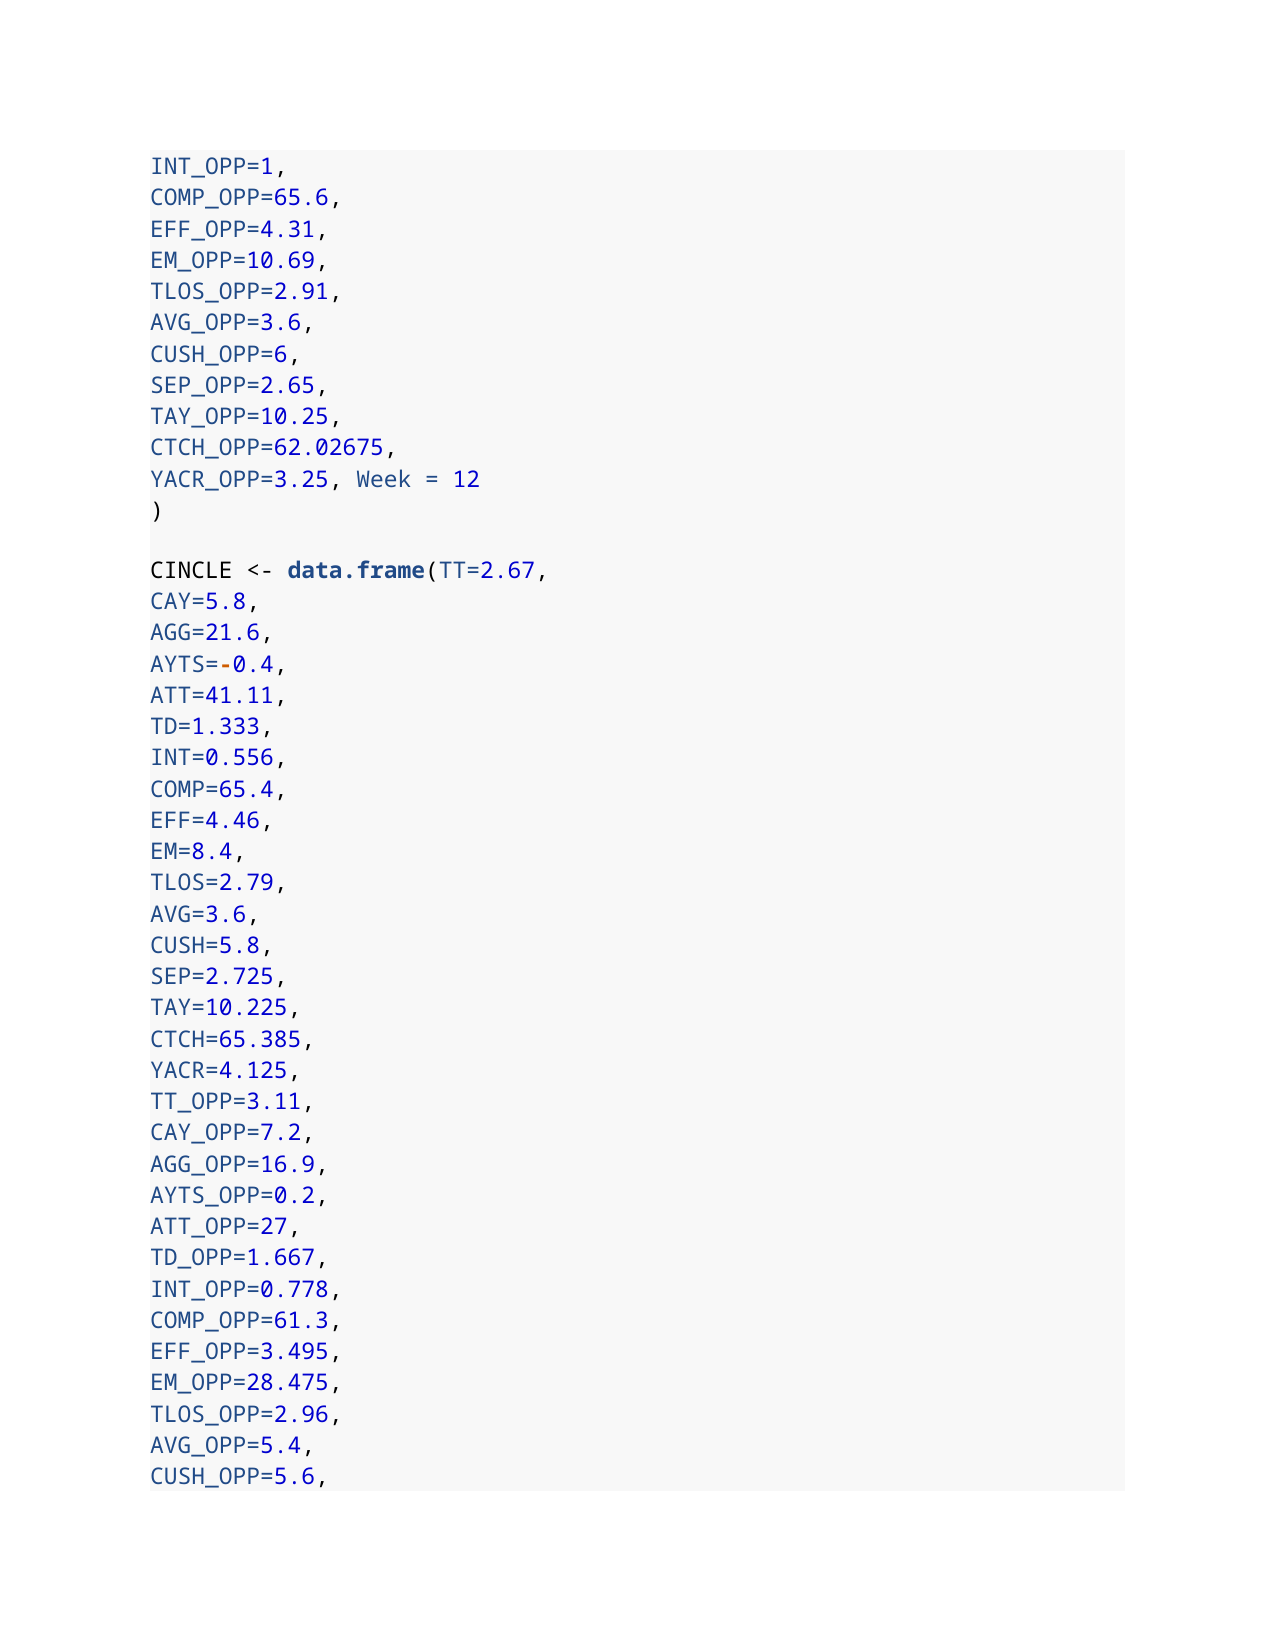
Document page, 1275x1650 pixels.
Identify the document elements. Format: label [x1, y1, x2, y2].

text [150, 150, 1125, 1491]
